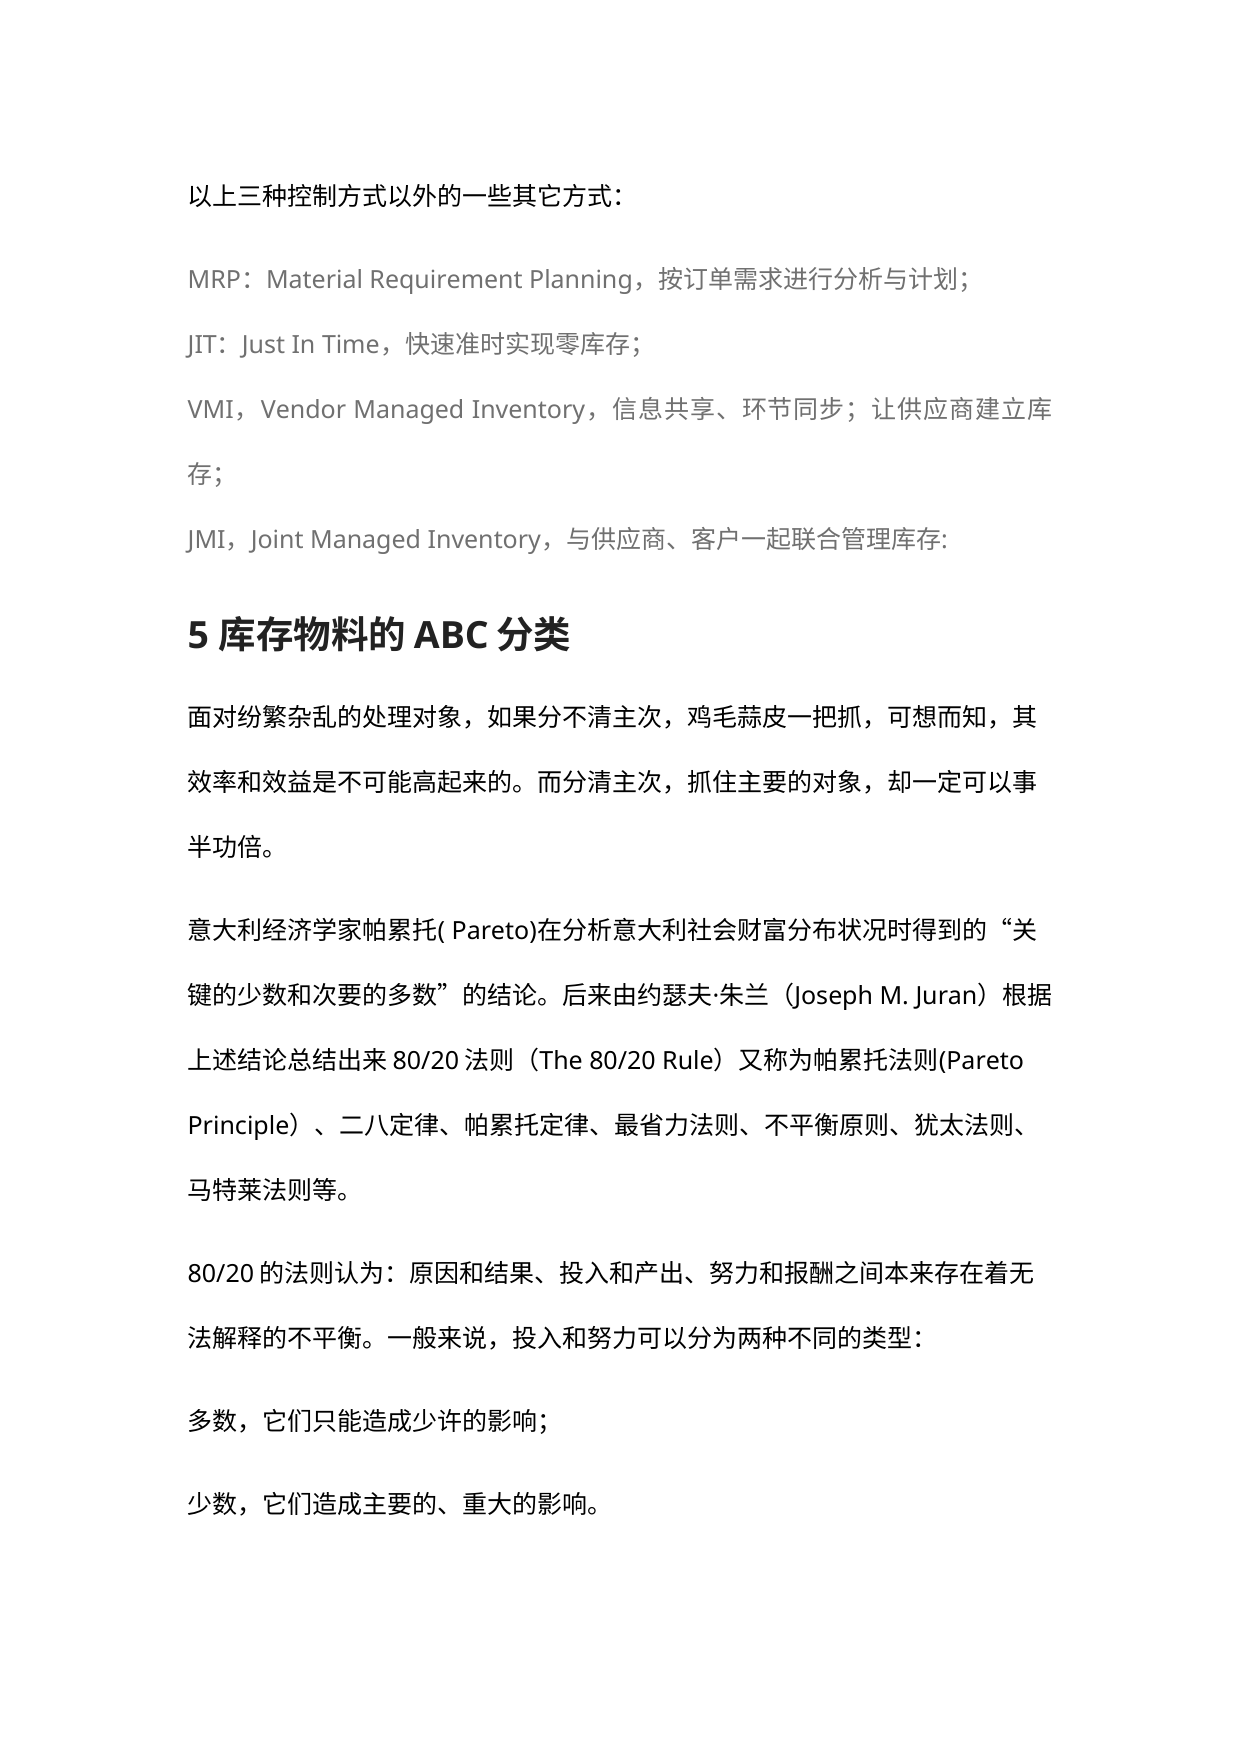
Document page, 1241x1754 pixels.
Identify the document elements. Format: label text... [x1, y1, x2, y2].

text VMI，Vendor Managed Inventory，信息共享、环节同步；让供应商建立库存； [187, 375, 1053, 505]
text 多数，它们只能造成少许的影响； [187, 1387, 1053, 1452]
text MRP：Material Requirement Planning，按订单需求进行分析与计划； [187, 245, 1053, 310]
text 80/20的法则认为：原因和结果、投入和产出、努力和报酬之间本来存在着无法解释的不平衡。一般来说，投入和努力可以分为两种不同的类型： [187, 1239, 1053, 1369]
text 5 库存物料的ABC分类 [187, 599, 1053, 664]
text 意大利经济学家帕累托( Pareto)在分析意大利社会财富分布状况时得到的“关键的少数和次要的多数”的结论。后来由约瑟夫·朱兰（Joseph M. Juran）根据上述结论总结出来80/20法则（The 80/20 Rule）又称为帕累托法则(Pareto Principle）、二八定律、帕累托定律、最省力法则、不平衡原则、犹太法则、马特莱法则等。 [187, 896, 1053, 1221]
text 少数，它们造成主要的、重大的影响。 [187, 1471, 1053, 1536]
text JIT：Just In Time，快速准时实现零库存； [187, 310, 1053, 375]
text 以上三种控制方式以外的一些其它方式： [187, 162, 1053, 227]
text JMI，Joint Managed Inventory，与供应商、客户一起联合管理库存: [187, 505, 1053, 570]
text 面对纷繁杂乱的处理对象，如果分不清主次，鸡毛蒜皮一把抓，可想而知，其效率和效益是不可能高起来的。而分清主次，抓住主要的对象，却一定可以事半功倍。 [187, 683, 1053, 878]
